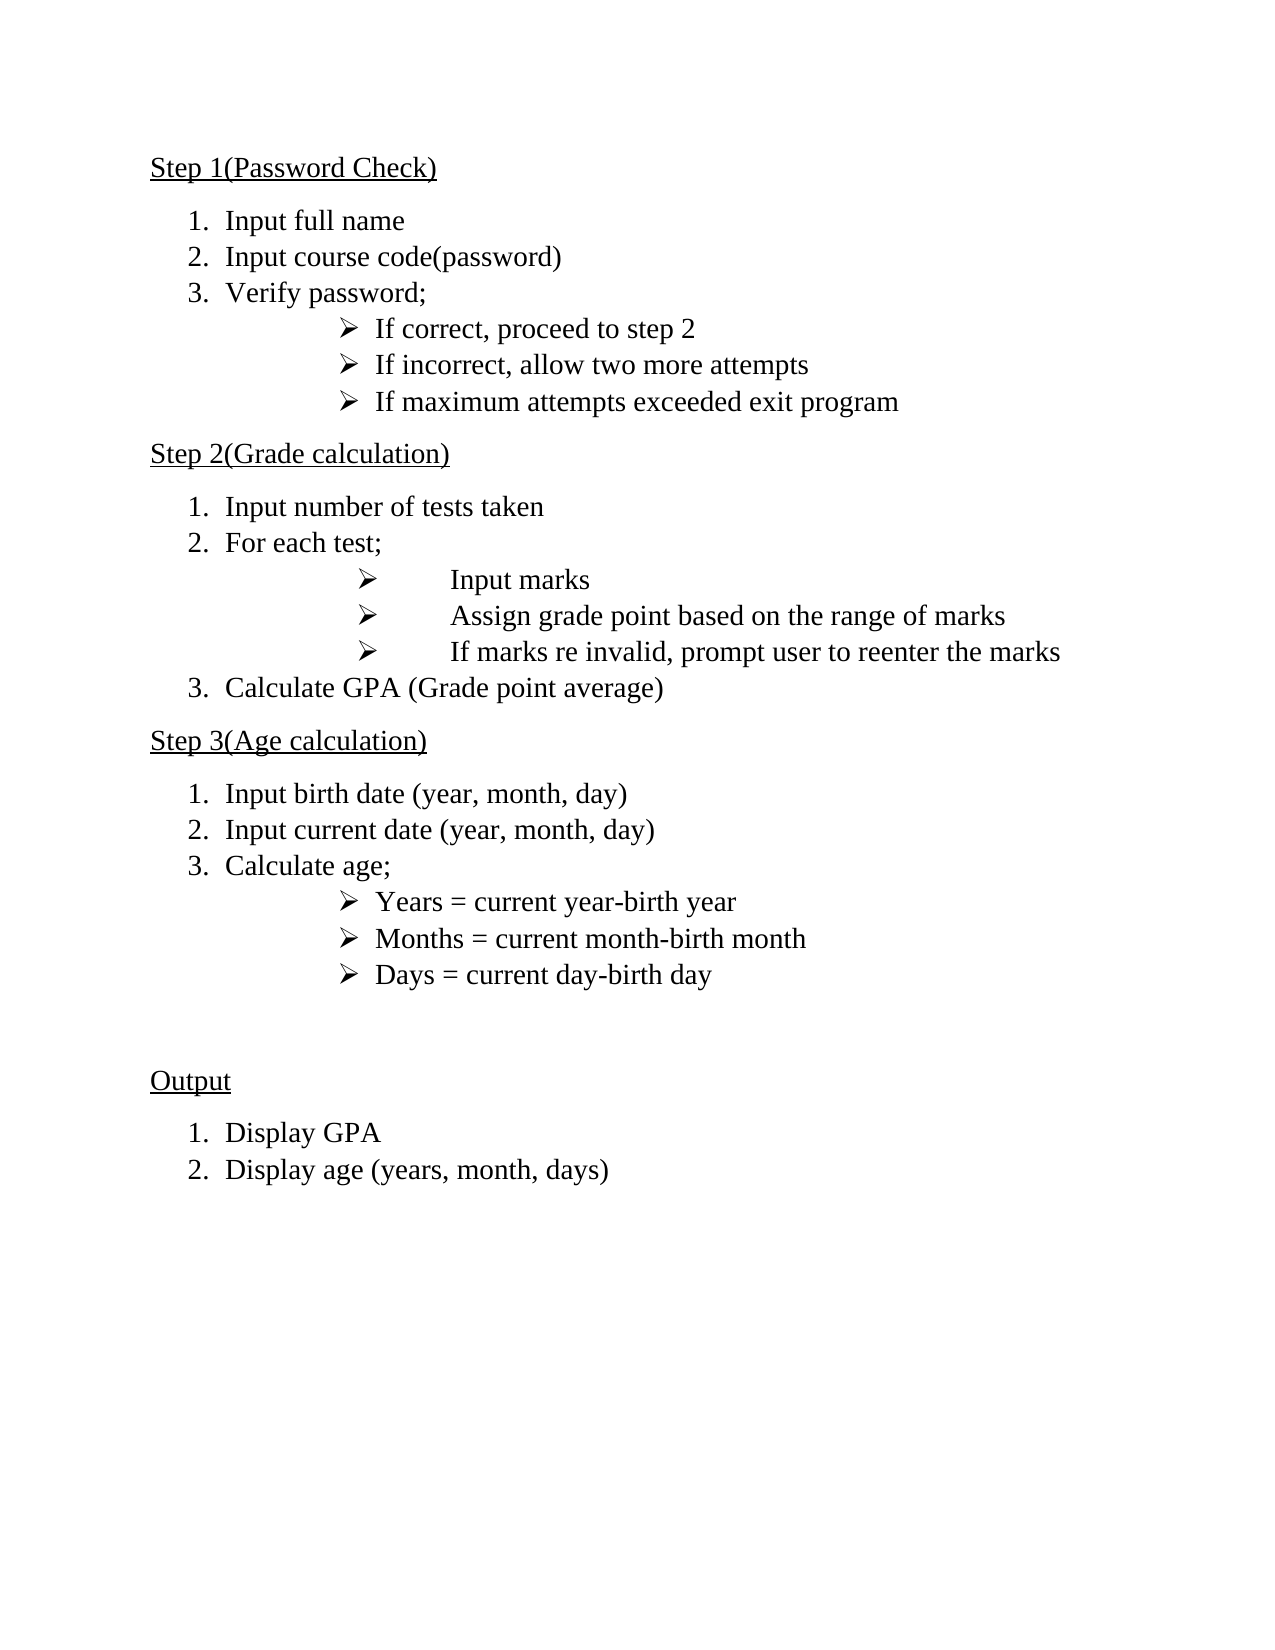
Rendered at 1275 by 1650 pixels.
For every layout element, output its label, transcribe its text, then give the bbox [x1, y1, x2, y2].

text Step 2(Grade calculation) [150, 437, 1125, 470]
list Input marks [356, 562, 1125, 595]
list Input course code(password) [187, 239, 1125, 272]
list If correct, proceed to step 2 [337, 311, 1125, 345]
list Calculate age; [187, 848, 1125, 882]
list Display GPA [187, 1116, 1125, 1149]
list If marks re invalid, prompt user to reenter the marks [356, 634, 1125, 668]
list Assign grade point based on the range of marks [356, 598, 1125, 632]
list Verify password; [187, 275, 1125, 309]
list Input current date (year, month, day) [187, 812, 1125, 846]
list Input birth date (year, month, day) [187, 776, 1125, 810]
list Years = current year-birth year [337, 884, 1125, 918]
text Step 1(Password Check) [150, 150, 1125, 183]
list Days = current day-birth day [337, 957, 1125, 991]
list Calculate GPA (Grade point average) [187, 671, 1125, 704]
list Display age (years, month, days) [187, 1152, 1125, 1185]
list Input number of tests taken [187, 489, 1125, 523]
list Months = current month-birth month [337, 921, 1125, 954]
list If maximum attempts exceeded exit program [337, 384, 1125, 417]
text Output [150, 1063, 1125, 1096]
list For each test; [187, 526, 1125, 559]
list If incorrect, allow two more attempts [337, 347, 1125, 381]
list Input full name [187, 203, 1125, 236]
text Step 3(Age calculation) [150, 723, 1125, 757]
